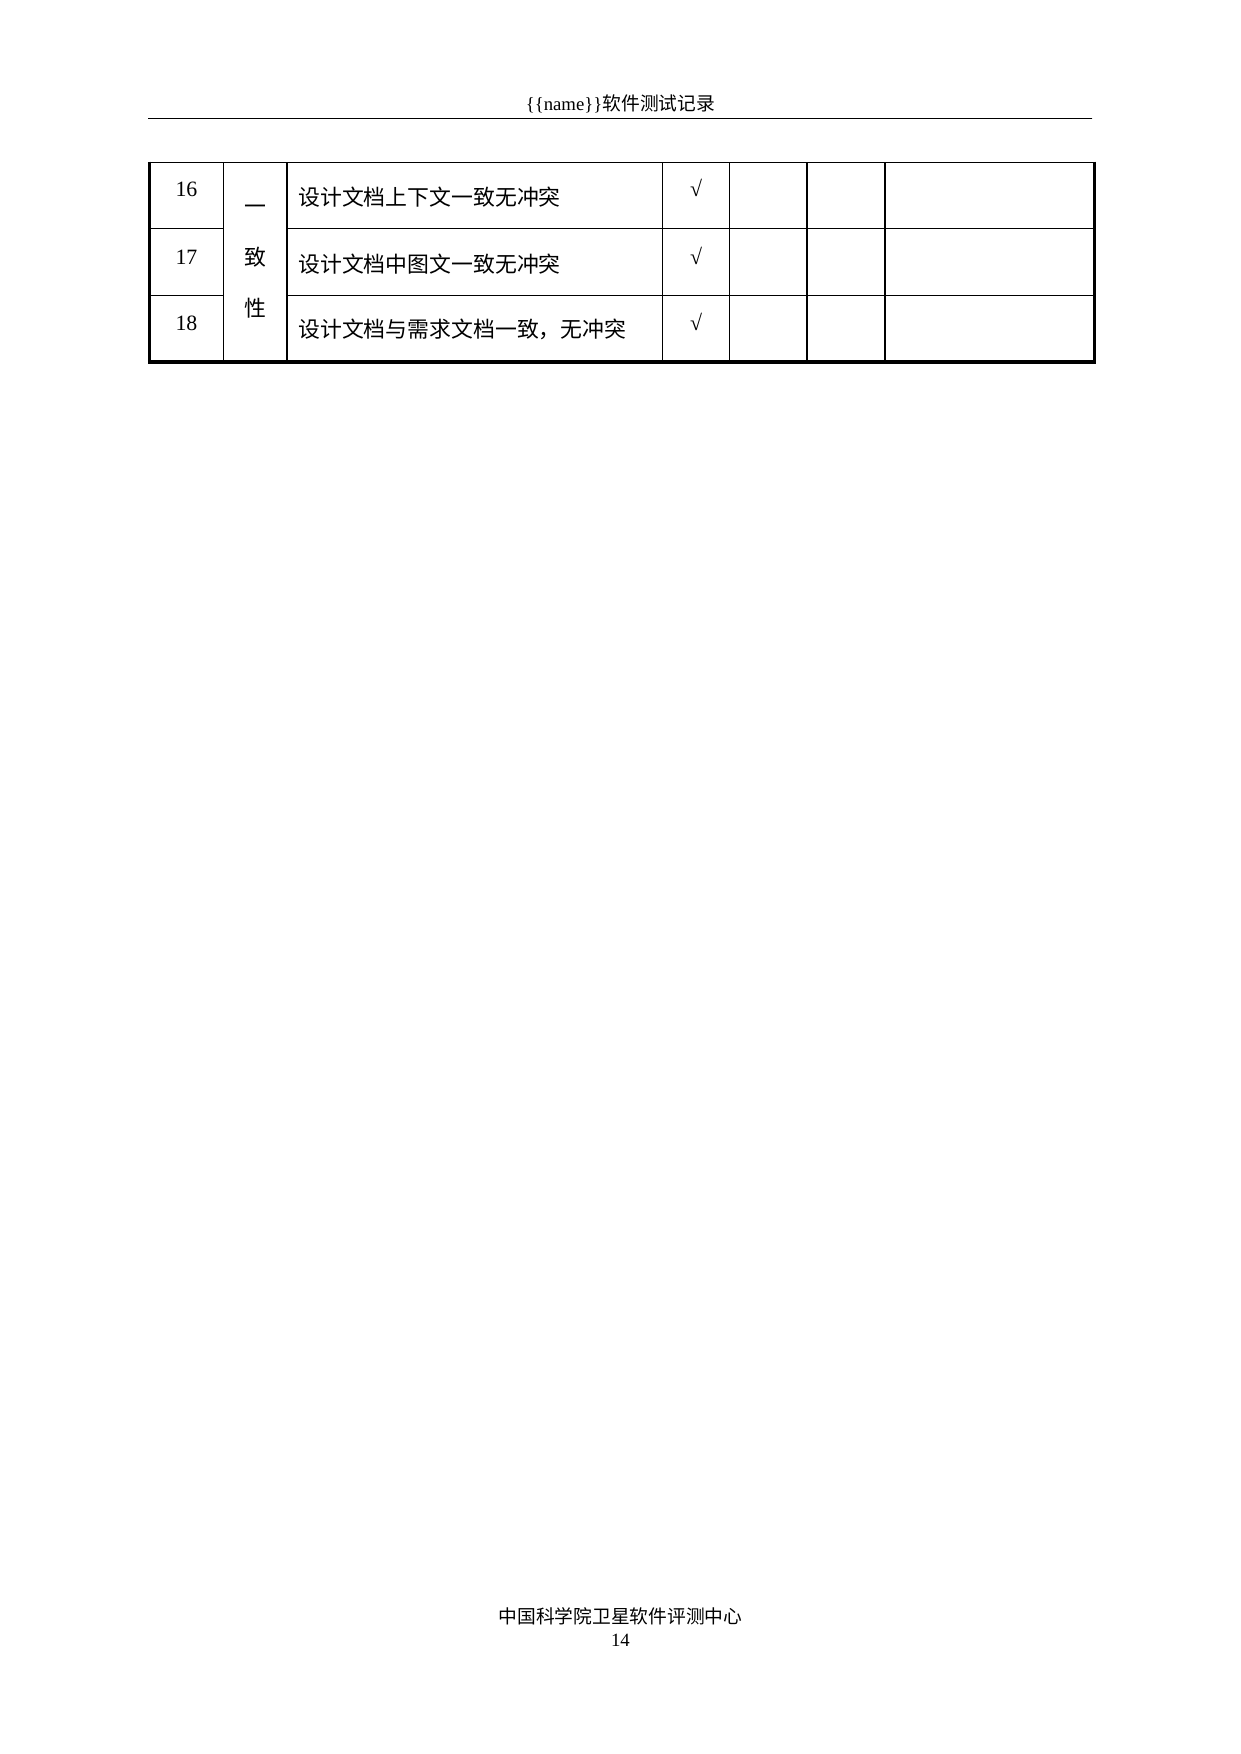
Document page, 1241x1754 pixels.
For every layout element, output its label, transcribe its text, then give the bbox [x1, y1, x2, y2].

table_cell 17 [151, 229, 223, 295]
table_cell [886, 229, 1093, 295]
table_cell [730, 296, 806, 360]
table_cell 设计文档与需求文档一致，无冲突 [288, 296, 662, 360]
table_cell √ [663, 163, 729, 227]
table_cell 16 [151, 163, 223, 227]
table_cell 一致性 [224, 163, 286, 360]
table_cell [808, 229, 884, 295]
table_cell [730, 163, 806, 227]
table_cell √ [663, 296, 729, 360]
table_cell 设计文档上下文一致无冲突 [288, 163, 662, 227]
table_cell [808, 296, 884, 360]
table_cell [886, 163, 1093, 227]
table_cell [730, 229, 806, 295]
table_cell [808, 163, 884, 227]
table_cell 设计文档中图文一致无冲突 [288, 229, 662, 295]
table_cell √ [663, 229, 729, 295]
table_cell [886, 296, 1093, 360]
table_cell 18 [151, 296, 223, 360]
